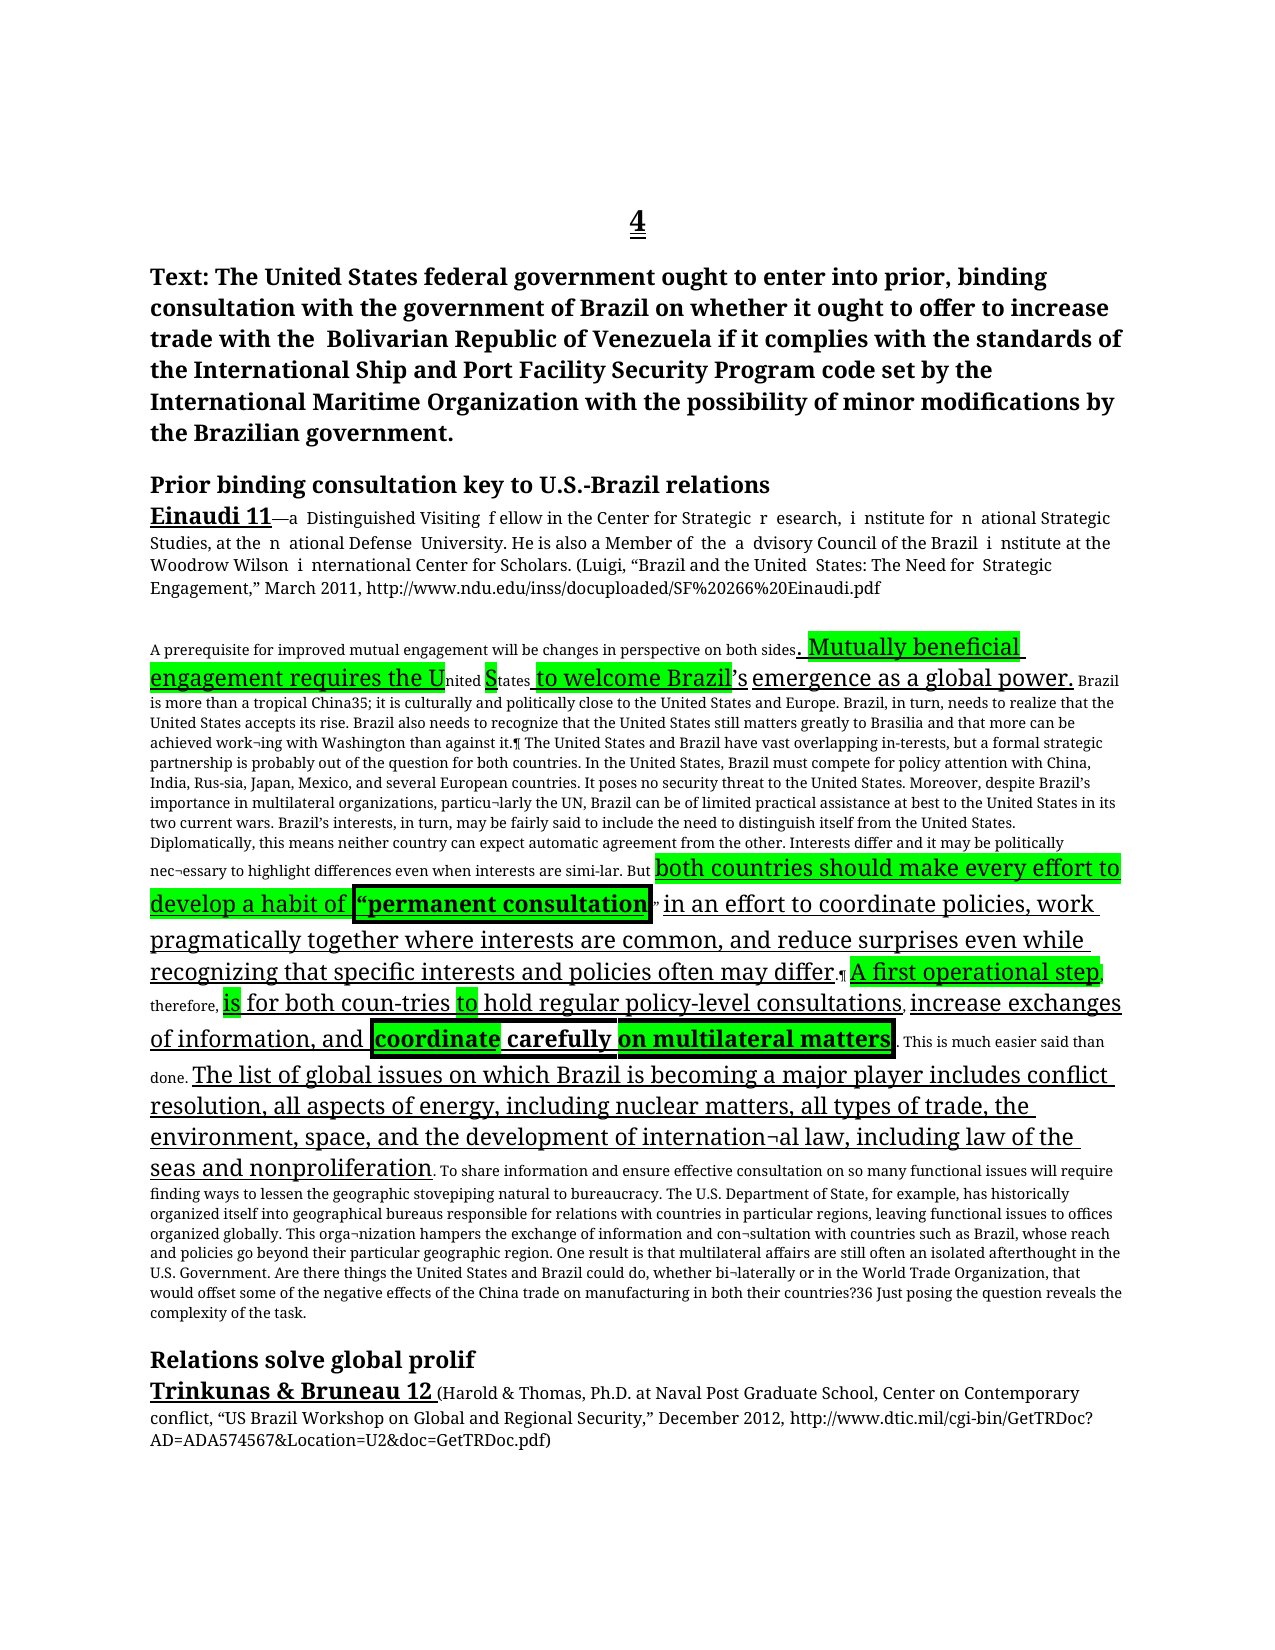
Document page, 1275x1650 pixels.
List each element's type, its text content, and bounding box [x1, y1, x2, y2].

subtitle Prior binding consultation key to U.S.-Brazil relations [150, 469, 1125, 500]
subtitle Relations solve global prolif [150, 1344, 1125, 1375]
text A prerequisite for improved mutual engagement will be changes in perspective on both sides. Mutually beneficial engagement requires the United States to welcome Brazil’s emergence as a global power. Brazil is more than a tropical China35; it is culturally and politically close to the United States and Europe. Brazil, in turn, needs to realize that the United States accepts its rise. Brazil also needs to recognize that the United States still matters greatly to Brasilia and that more can be achieved work¬ing with Washington than against it.¶ The United States and Brazil have vast overlapping in-terests, but a formal strategic partnership is probably out of the question for both countries. In the United States, Brazil must compete for policy attention with China, India, Rus-sia, Japan, Mexico, and several European countries. It poses no security threat to the United States. Moreover, despite Brazil’s importance in multilateral organizations, particu¬larly the UN, Brazil can be of limited practical assistance at best to the United States in its two current wars. Brazil’s interests, in turn, may be fairly said to include the need to distinguish itself from the United States. Diplomatically, this means neither country can expect automatic agreement from the other. Interests differ and it may be politically nec¬essary to highlight differences even when interests are simi-lar. But both countries should make every effort to develop a habit of “permanent consultation” in an effort to coordinate policies, work pragmatically together where interests are common, and reduce surprises even while recognizing that specific interests and policies often may differ.¶ A first operational step, therefore, is for both coun-tries to hold regular policy-level consultations, increase exchanges of information, and coordinate carefully on multilateral matters. This is much easier said than done. The list of global issues on which Brazil is becoming a major player includes conflict resolution, all aspects of energy, including nuclear matters, all types of trade, the environment, space, and the development of internation¬al law, including law of the seas and nonproliferation. To share information and ensure effective consultation on so many functional issues will require finding ways to lessen the geographic stovepiping natural to bureaucracy. The U.S. Department of State, for example, has historically organized itself into geographical bureaus responsible for relations with countries in particular regions, leaving functional issues to offices organized globally. This orga¬nization hampers the exchange of information and con¬sultation with countries such as Brazil, whose reach and policies go beyond their particular geographic region. One result is that multilateral affairs are still often an isolated afterthought in the U.S. Government. Are there things the United States and Brazil could do, whether bi¬laterally or in the World Trade Organization, that would offset some of the negative effects of the China trade on manufacturing in both their countries?36 Just posing the question reveals the complexity of the task. [150, 631, 1125, 1323]
text Einaudi 11—a Distinguished Visiting f ellow in the Center for Strategic r esearch, i nstitute for n ational Strategic Studies, at the n ational Defense University. He is also a Member of the a dvisory Council of the Brazil i nstitute at the Woodrow Wilson i nternational Center for Scholars. (Luigi, “Brazil and the United States: The Need for Strategic Engagement,” March 2011, http://www.ndu.edu/inss/docuploaded/SF%20266%20Einaudi.pdf [150, 500, 1125, 599]
subtitle 4 [150, 200, 1125, 240]
subtitle Text: The United States federal government ought to enter into prior, binding consultation with the government of Brazil on whether it ought to offer to increase trade with the Bolivarian Republic of Venezuela if it complies with the standards of the International Ship and Port Facility Security Program code set by the International Maritime Organization with the possibility of minor modifications by the Brazilian government. [150, 261, 1125, 448]
text Trinkunas & Bruneau 12 (Harold & Thomas, Ph.D. at Naval Post Graduate School, Center on Contemporary conflict, “US Brazil Workshop on Global and Regional Security,” December 2012, http://www.dtic.mil/cgi-bin/GetTRDoc?AD=ADA574567&Location=U2&doc=GetTRDoc.pdf) [150, 1375, 1125, 1452]
